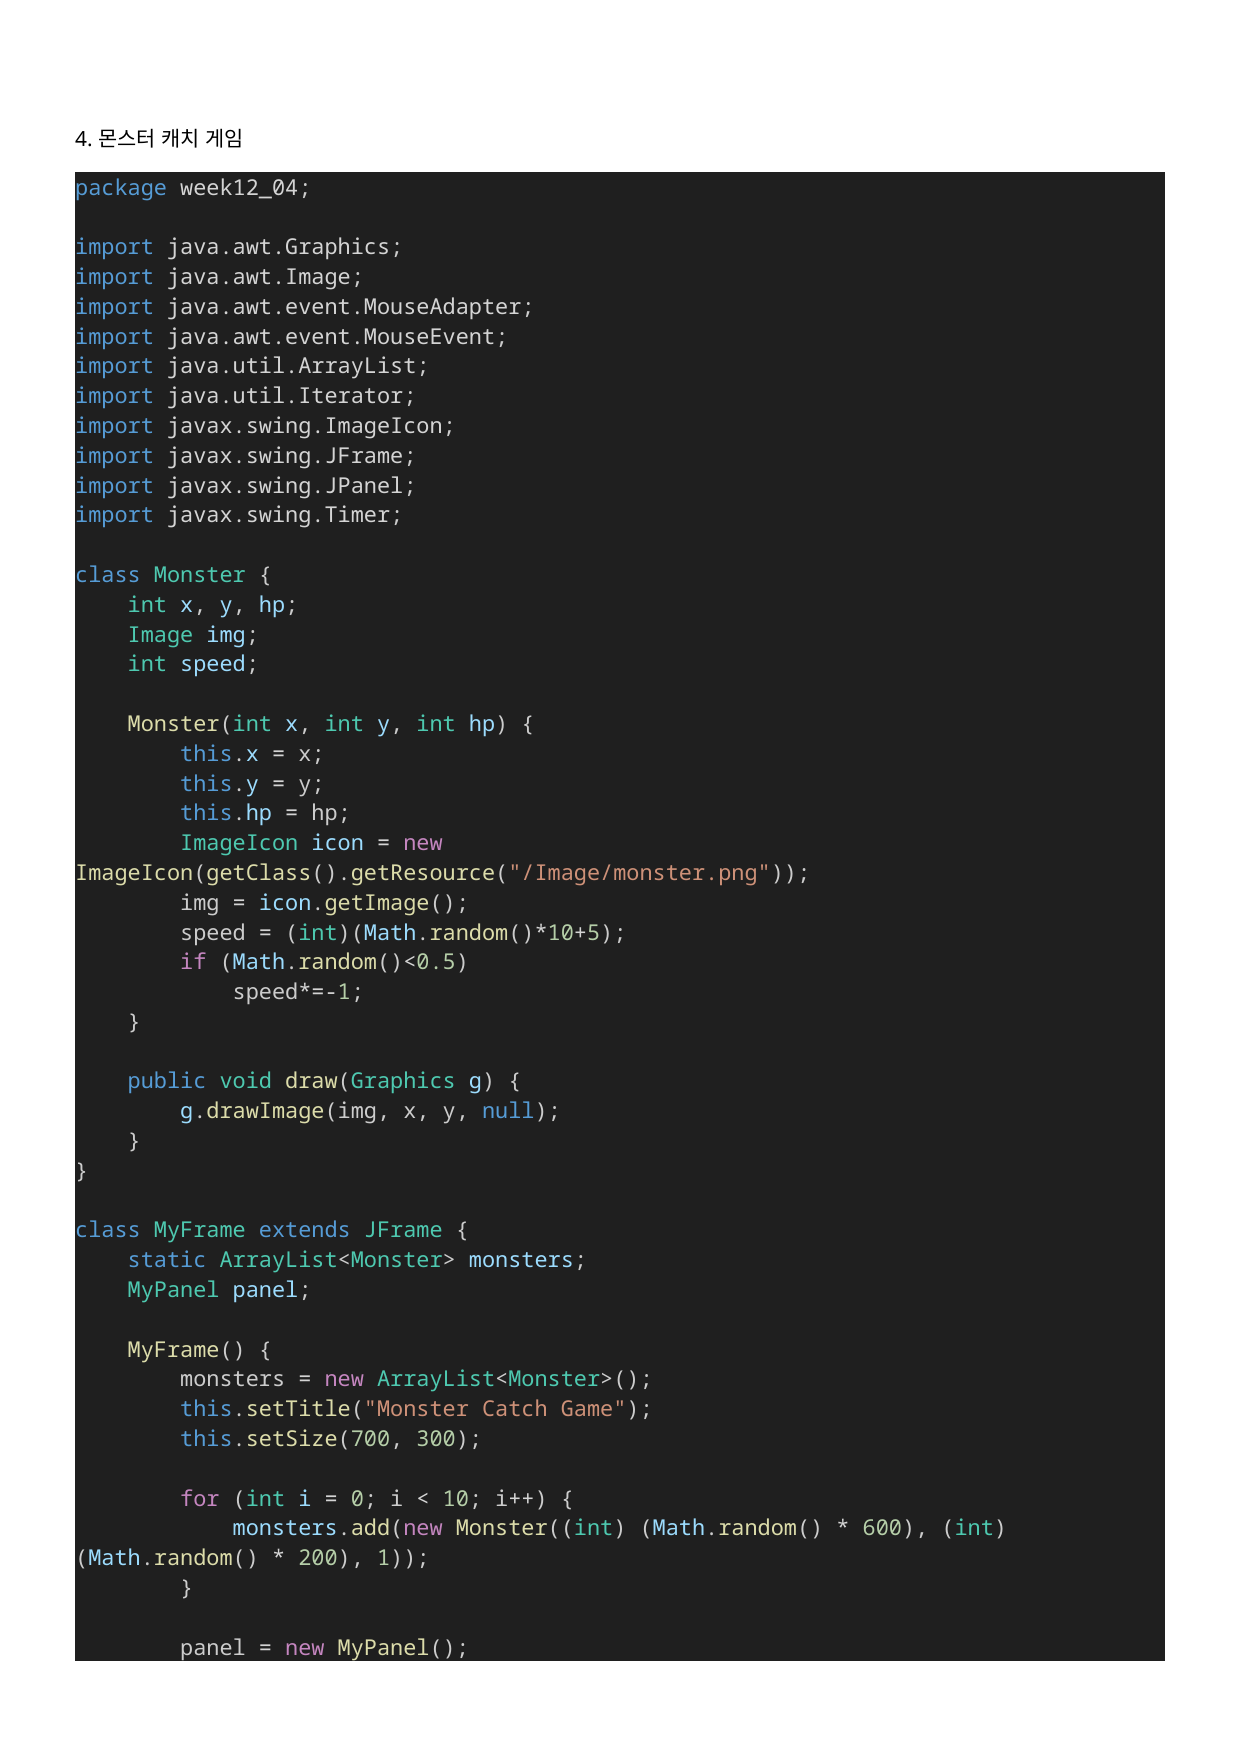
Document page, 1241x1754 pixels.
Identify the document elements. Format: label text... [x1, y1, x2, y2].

text MyPanel panel; [75, 1274, 1165, 1304]
text import java.awt.Graphics; [75, 231, 1165, 261]
text this.y = y; [75, 767, 1165, 797]
text ImageIcon icon = new ImageIcon(getClass().getResource("/Image/monster.png")); [75, 827, 1165, 887]
text Image img; [75, 618, 1165, 648]
text import java.awt.event.MouseEvent; [75, 321, 1165, 350]
text img = icon.getImage(); [75, 887, 1165, 916]
text import javax.swing.Timer; [75, 499, 1165, 529]
text import javax.swing.JPanel; [75, 469, 1165, 499]
text panel = new MyPanel(); [75, 1631, 1165, 1661]
text import java.util.ArrayList; [75, 350, 1165, 380]
text monsters.add(new Monster((int) (Math.random() * 600), (int) (Math.random() * 200), 1)); [75, 1512, 1165, 1572]
text package week12_04; [75, 172, 1165, 201]
text speed = (int)(Math.random()*10+5); [75, 916, 1165, 946]
text this.setSize(700, 300); [75, 1423, 1165, 1453]
text int x, y, hp; [75, 589, 1165, 618]
text import java.awt.event.MouseAdapter; [75, 291, 1165, 321]
text this.hp = hp; [75, 797, 1165, 827]
text public void draw(Graphics g) { [75, 1065, 1165, 1095]
text } [75, 1125, 1165, 1155]
text monsters = new ArrayList<Monster>(); [75, 1363, 1165, 1393]
text if (Math.random()<0.5) [75, 946, 1165, 976]
text Monster(int x, int y, int hp) { [75, 708, 1165, 738]
text for (int i = 0; i < 10; i++) { [75, 1482, 1165, 1512]
text class Monster { [75, 559, 1165, 589]
text 4. 몬스터 캐치 게임 [75, 122, 1165, 153]
text } [75, 1006, 1165, 1036]
text import java.awt.Image; [75, 261, 1165, 291]
text import java.util.Iterator; [75, 380, 1165, 410]
text } [75, 1572, 1165, 1602]
text import javax.swing.JFrame; [75, 440, 1165, 469]
text this.setTitle("Monster Catch Game"); [75, 1393, 1165, 1423]
text MyFrame() { [75, 1333, 1165, 1363]
text class MyFrame extends JFrame { [75, 1214, 1165, 1244]
text } [75, 1155, 1165, 1184]
text this.x = x; [75, 738, 1165, 767]
text static ArrayList<Monster> monsters; [75, 1244, 1165, 1274]
text int speed; [75, 648, 1165, 678]
text import javax.swing.ImageIcon; [75, 410, 1165, 440]
text g.drawImage(img, x, y, null); [75, 1095, 1165, 1125]
text speed*=-1; [75, 976, 1165, 1006]
